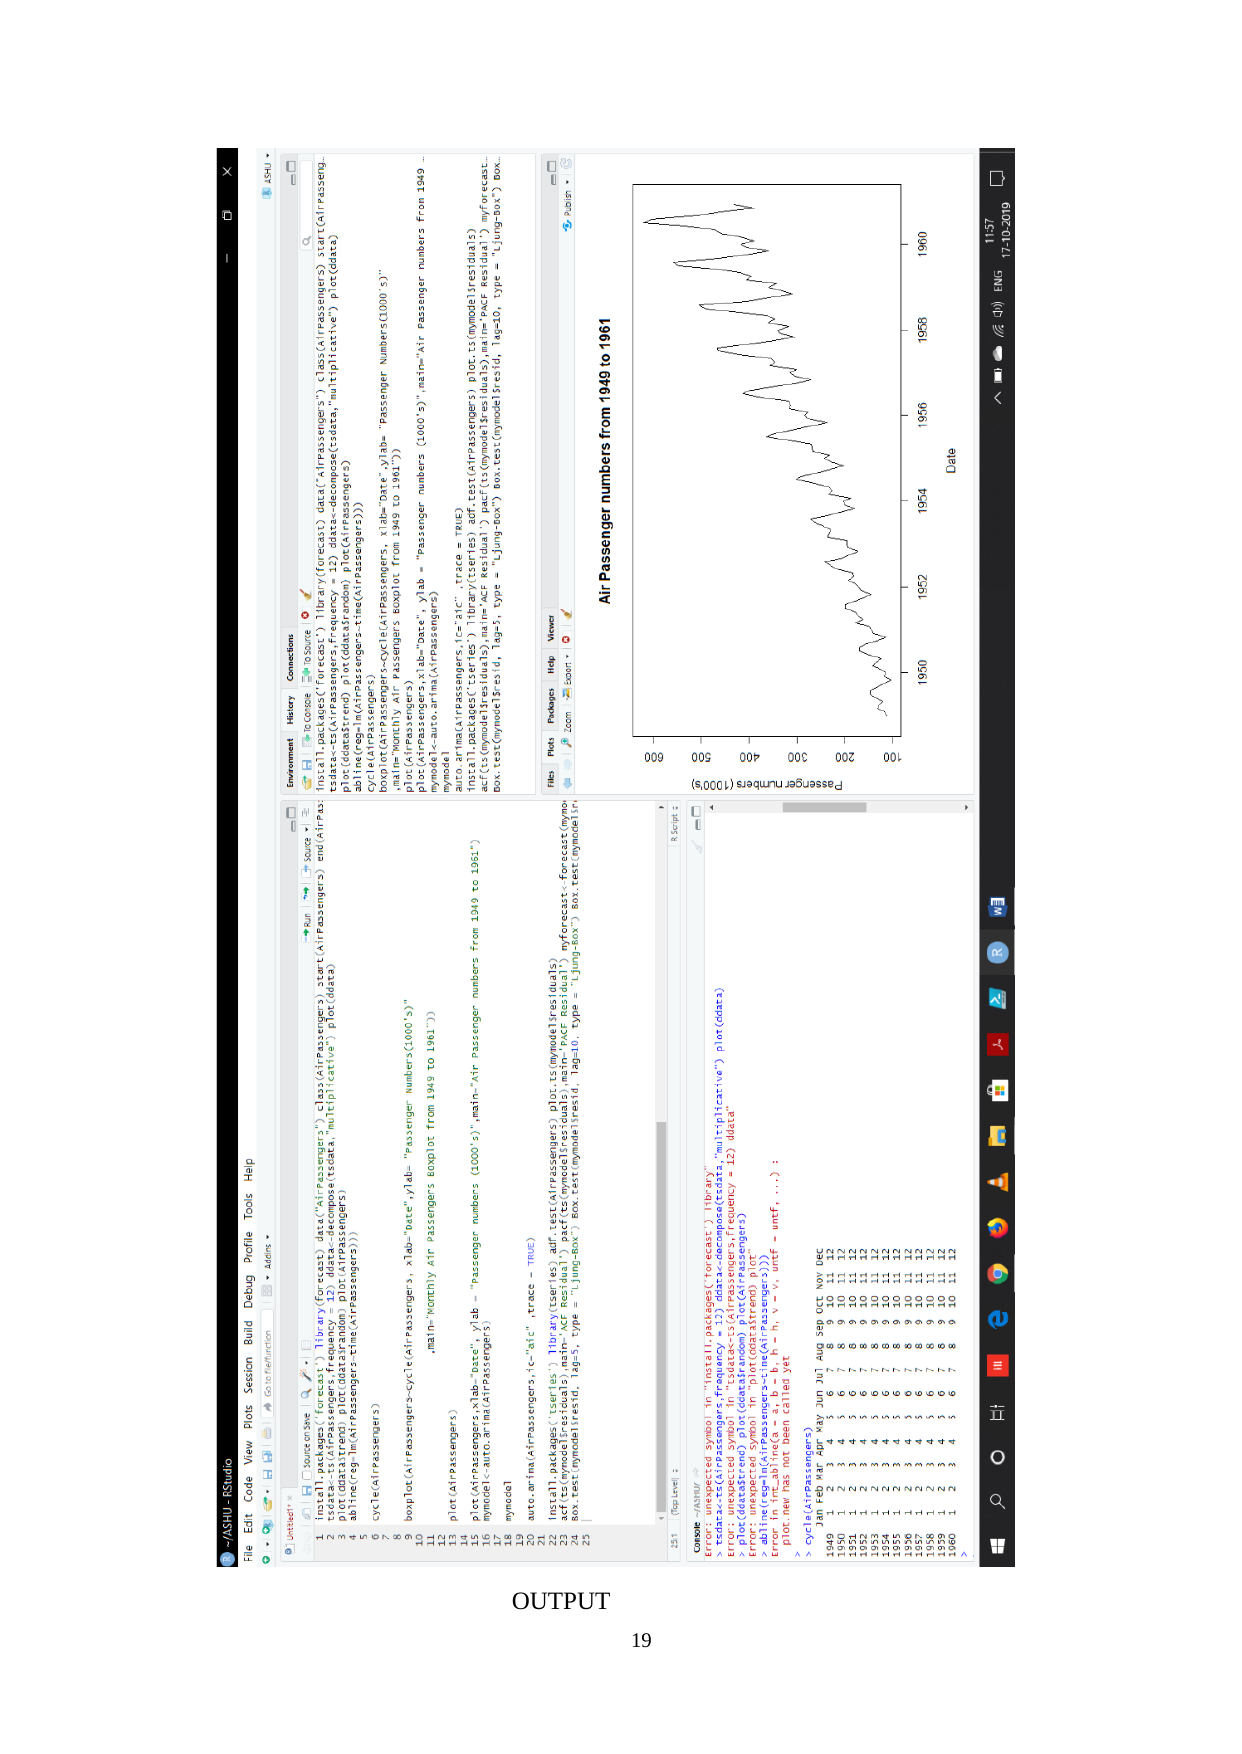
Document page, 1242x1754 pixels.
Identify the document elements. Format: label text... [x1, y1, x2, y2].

picture [217, 149, 1015, 1567]
text OUTPUT [512, 1586, 1131, 1613]
